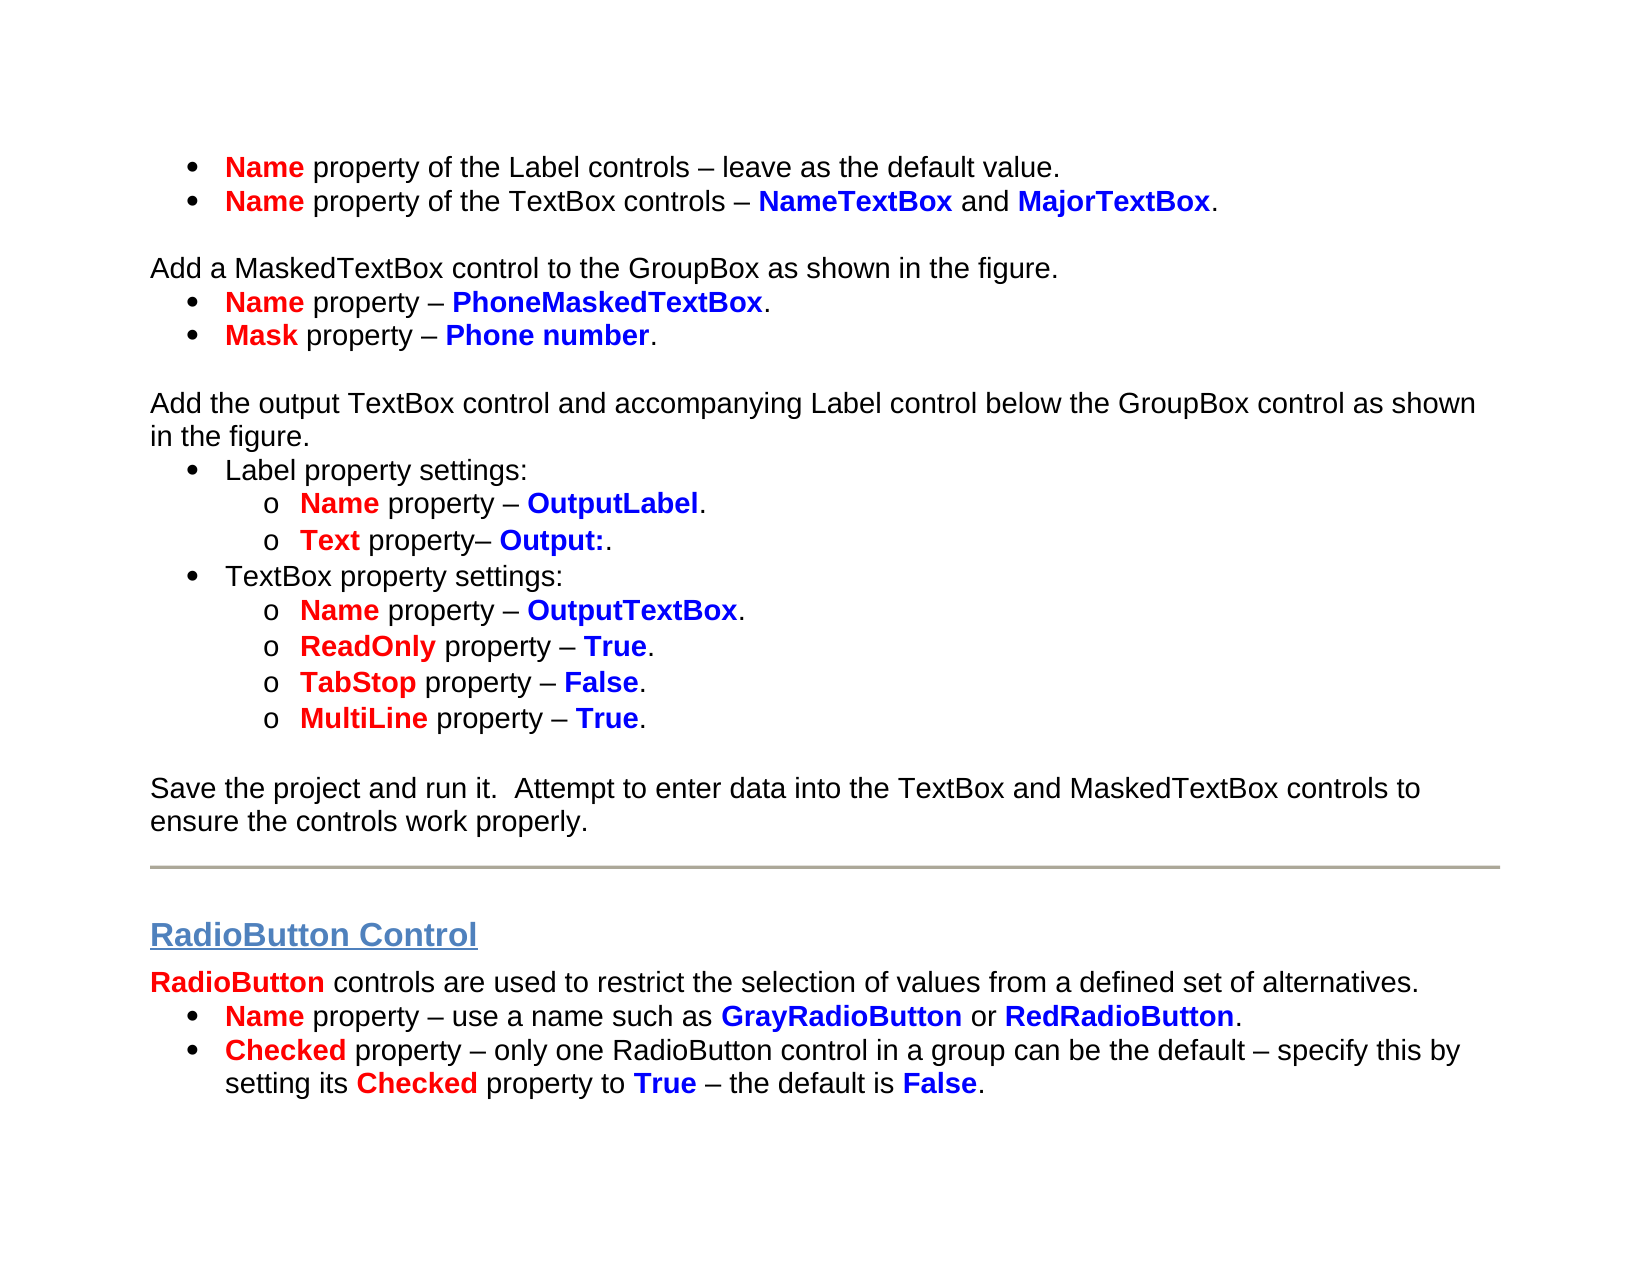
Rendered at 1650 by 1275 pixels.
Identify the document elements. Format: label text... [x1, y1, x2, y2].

text Add a MaskedTextBox control to the GroupBox as shown in the figure. [150, 251, 1500, 284]
list Name property – PhoneMaskedTextBox. [187, 284, 1500, 318]
list MultiLine property – True. [262, 701, 1500, 737]
list Name property – use a name such as GrayRadioButton or RedRadioButton. [187, 999, 1500, 1033]
list Name property – OutputLabel. [262, 486, 1500, 523]
list ReadOnly property – True. [262, 629, 1500, 665]
list TabStop property – False. [262, 665, 1500, 701]
list TextBox property settings: [187, 559, 1500, 592]
text RadioButton controls are used to restrict the selection of values from a defined set of alternatives. [150, 966, 1500, 999]
list Mask property – Phone number. [187, 318, 1500, 352]
list Name property of the Label controls – leave as the default value. [187, 150, 1500, 184]
text RadioButton Control [150, 914, 1500, 953]
list Text property– Output:. [262, 523, 1500, 559]
text Save the project and run it. Attempt to enter data into the TextBox and MaskedTextBox controls to ensure the controls work properly. [150, 771, 1500, 838]
list Name property of the TextBox controls – NameTextBox and MajorTextBox. [187, 184, 1500, 217]
list Checked property – only one RadioButton control in a group can be the default – specify this by setting its Checked property to True – the default is False. [187, 1033, 1500, 1100]
list Label property settings: [187, 453, 1500, 486]
list Name property – OutputTextBox. [262, 592, 1500, 629]
text Add the output TextBox control and accompanying Label control below the GroupBox control as shown in the figure. [150, 386, 1500, 453]
